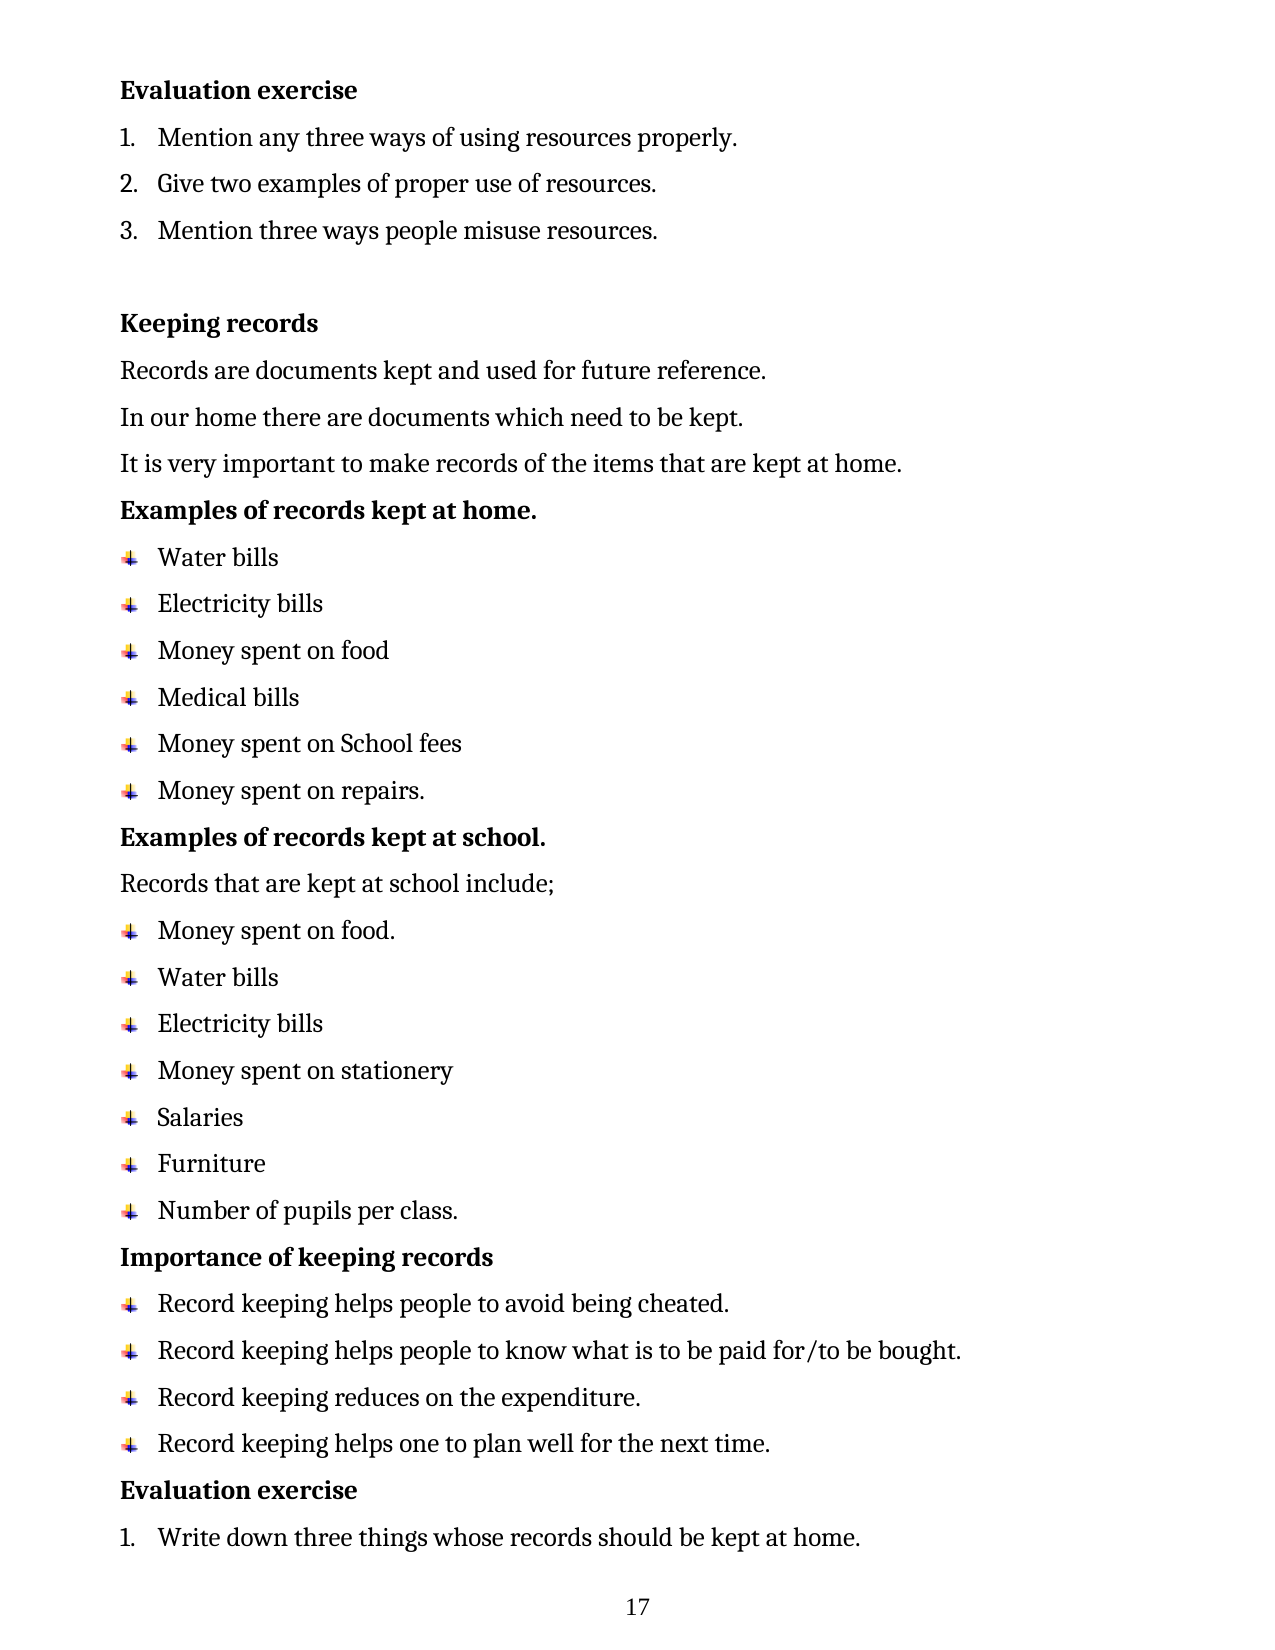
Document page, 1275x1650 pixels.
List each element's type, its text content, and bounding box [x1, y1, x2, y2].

list Money spent on School fees [120, 728, 1155, 759]
picture [121, 549, 138, 566]
text Records that are kept at school include; [120, 868, 1155, 899]
text Evaluation exercise [120, 1475, 1155, 1506]
list Medical bills [120, 682, 1155, 713]
picture [121, 1389, 138, 1406]
list Money spent on food. [120, 915, 1155, 946]
picture [121, 782, 138, 800]
picture [121, 1436, 138, 1453]
list Mention any three ways of using resources properly. [120, 122, 1155, 153]
text It is very important to make records of the items that are kept at home. [120, 448, 1155, 479]
text Importance of keeping records [120, 1242, 1155, 1273]
list Money spent on food [120, 635, 1155, 666]
list Record keeping reduces on the expenditure. [120, 1382, 1155, 1413]
picture [121, 1016, 138, 1033]
list Record keeping helps one to plan well for the next time. [120, 1428, 1155, 1459]
list Give two examples of proper use of resources. [120, 168, 1155, 199]
picture [121, 1062, 138, 1080]
picture [121, 1156, 138, 1173]
picture [121, 922, 138, 940]
list Money spent on stationery [120, 1055, 1155, 1086]
text In our home there are documents which need to be kept. [120, 402, 1155, 433]
text Examples of records kept at school. [120, 822, 1155, 853]
picture [121, 1202, 138, 1220]
picture [121, 689, 138, 706]
list Salaries [120, 1102, 1155, 1133]
list Record keeping helps people to know what is to be paid for/to be bought. [120, 1335, 1155, 1366]
list Water bills [120, 542, 1155, 573]
list Electricity bills [120, 1008, 1155, 1039]
list Number of pupils per class. [120, 1195, 1155, 1226]
list Money spent on repairs. [120, 775, 1155, 806]
list Electricity bills [120, 588, 1155, 619]
list Furniture [120, 1148, 1155, 1179]
picture [121, 1342, 138, 1360]
list Mention three ways people misuse resources. [120, 215, 1155, 246]
picture [121, 1109, 138, 1126]
picture [121, 642, 138, 660]
picture [121, 1296, 138, 1313]
text Evaluation exercise [120, 75, 1155, 106]
text Records are documents kept and used for future reference. [120, 355, 1155, 386]
text Keeping records [120, 308, 1155, 339]
list Water bills [120, 962, 1155, 993]
list Record keeping helps people to avoid being cheated. [120, 1288, 1155, 1319]
picture [121, 736, 138, 753]
text Examples of records kept at home. [120, 495, 1155, 526]
picture [121, 596, 138, 613]
list Write down three things whose records should be kept at home. [120, 1522, 1155, 1553]
picture [121, 969, 138, 986]
